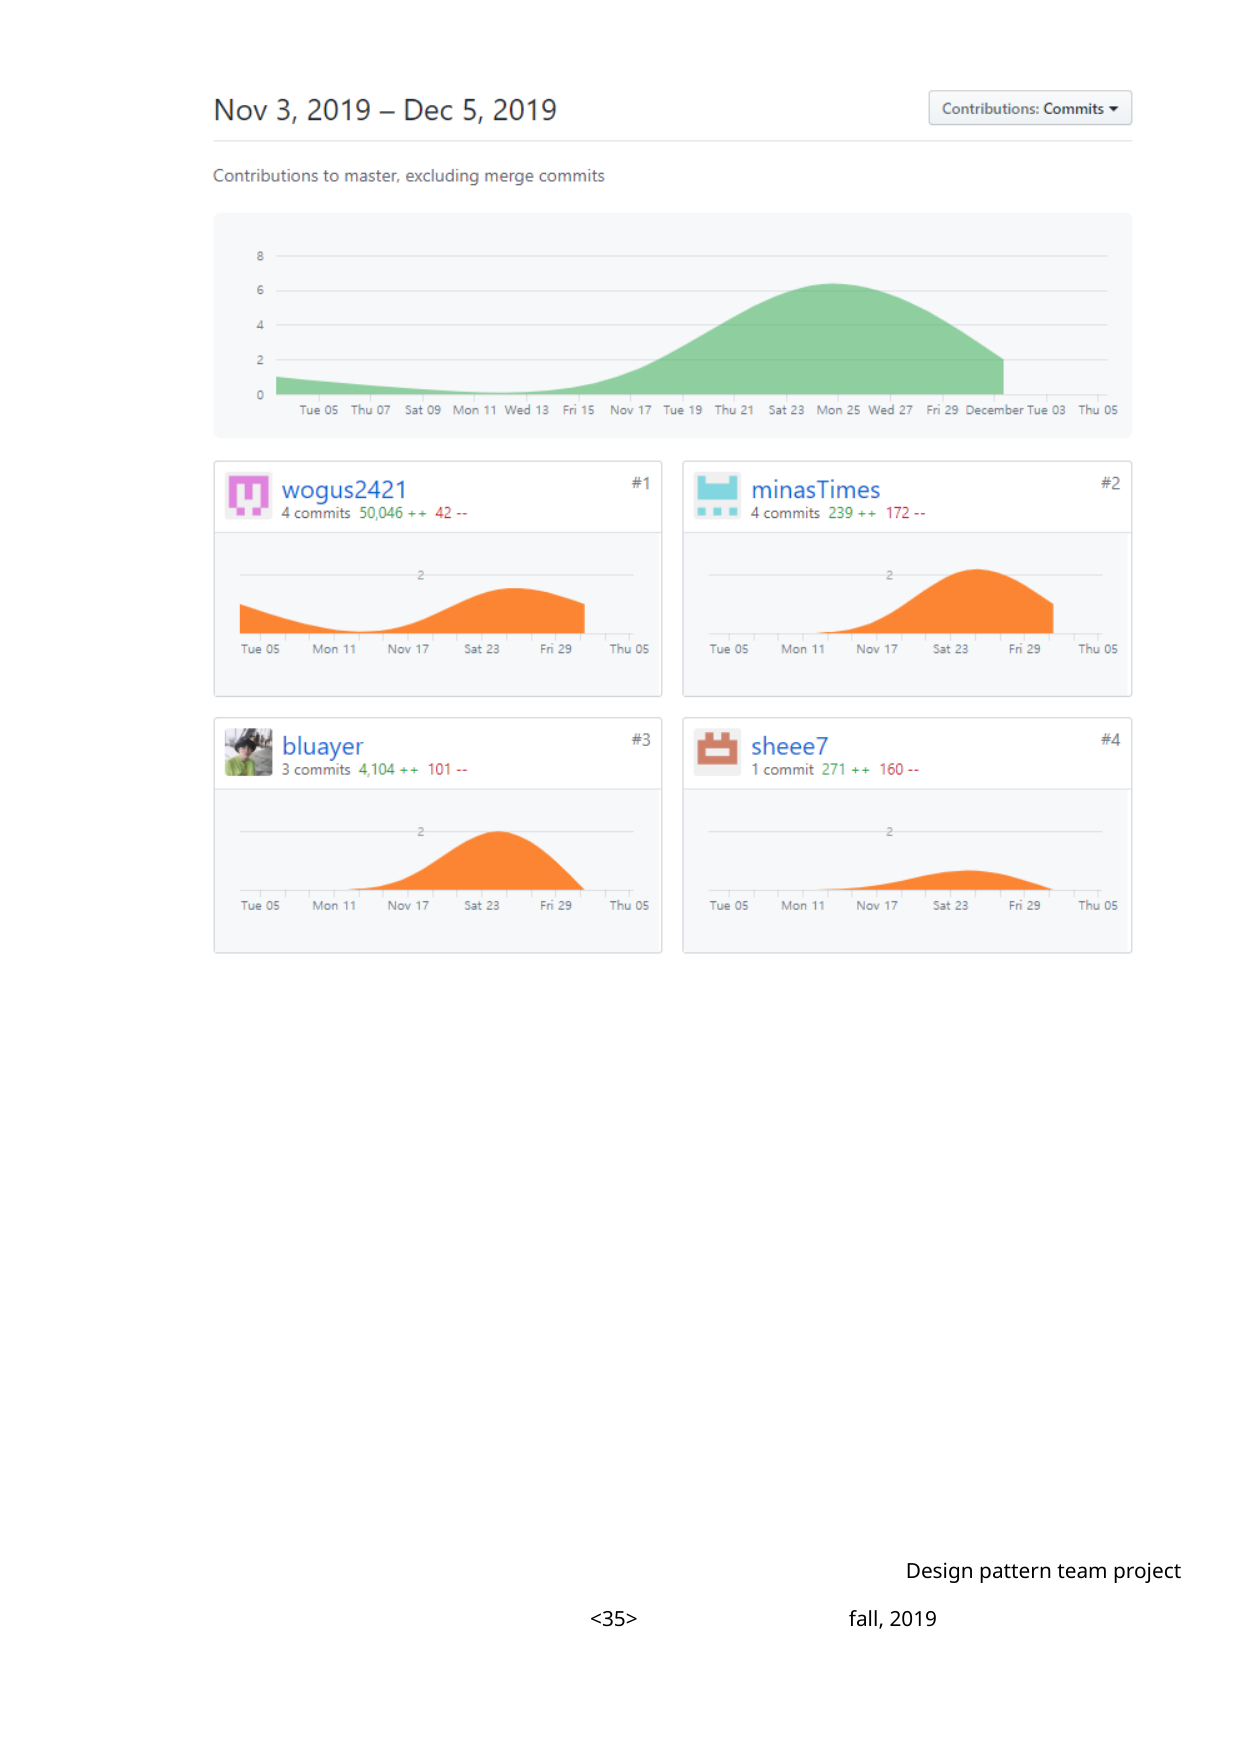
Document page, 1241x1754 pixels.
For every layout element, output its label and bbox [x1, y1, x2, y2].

picture [200, 75, 1150, 970]
